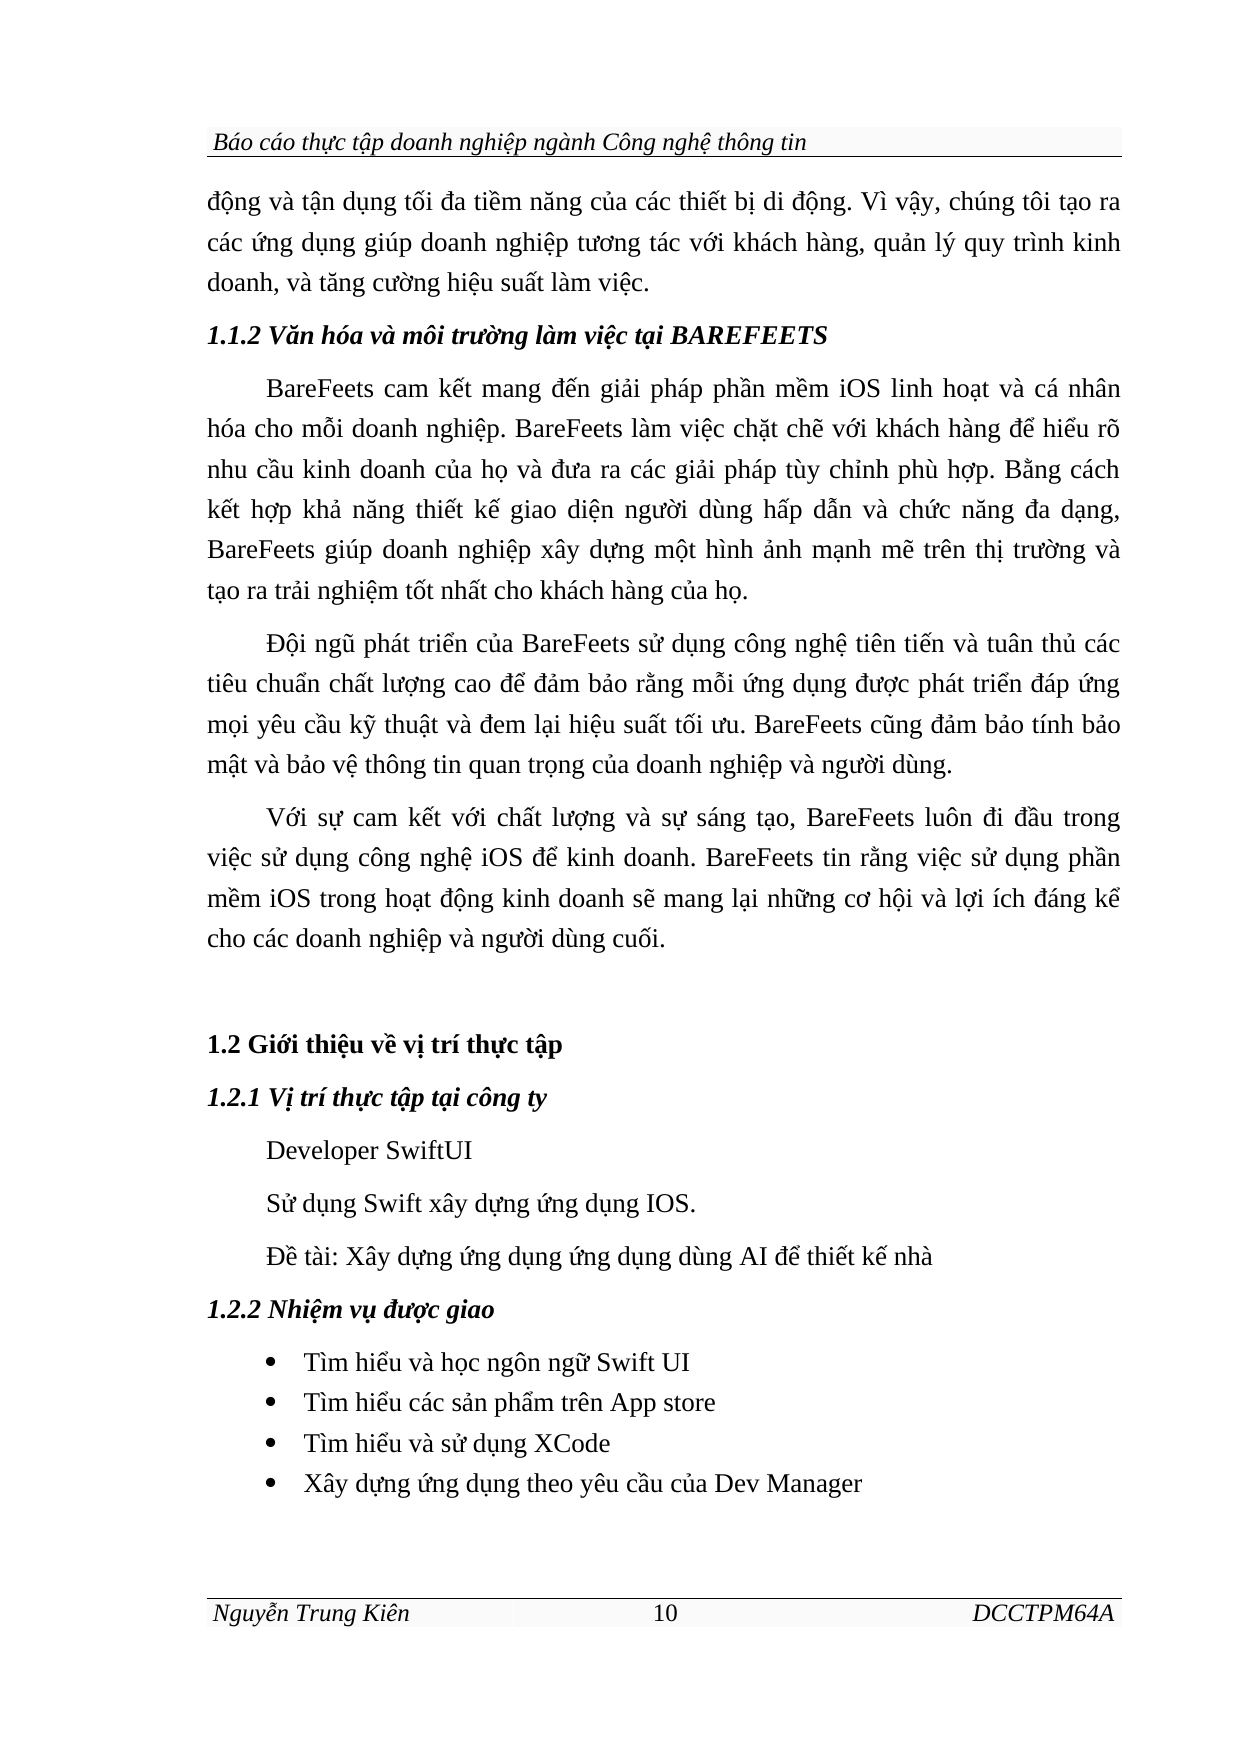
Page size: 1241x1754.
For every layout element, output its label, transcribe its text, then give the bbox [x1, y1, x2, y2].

subtitle Văn hóa và môi trường làm việc tại BAREFEETS [207, 319, 1122, 350]
text Đề tài: Xây dựng ứng dụng ứng dụng dùng AI để thiết kế nhà [207, 1240, 1122, 1271]
list Tìm hiểu các sản phẩm trên App store [266, 1386, 1122, 1418]
subtitle Nhiệm vụ được giao [207, 1293, 1122, 1324]
text Sử dụng Swift xây dựng ứng dụng IOS. [207, 1187, 1122, 1218]
text Với sự cam kết với chất lượng và sự sáng tạo, BareFeets luôn đi đầu trong việc sử dụng công nghệ iOS để kinh doanh. BareFeets tin rằng việc sử dụng phần mềm iOS trong hoạt động kinh doanh sẽ mang lại những cơ hội và lợi ích đáng kể cho các doanh nghiệp và người dùng cuối. [207, 801, 1122, 953]
list Tìm hiểu và học ngôn ngữ Swift UI [266, 1346, 1122, 1377]
list Tìm hiểu và sử dụng XCode [266, 1427, 1122, 1458]
subtitle Giới thiệu về vị trí thực tập [207, 1028, 1122, 1059]
text BareFeets cam kết mang đến giải pháp phần mềm iOS linh hoạt và cá nhân hóa cho mỗi doanh nghiệp. BareFeets làm việc chặt chẽ với khách hàng để hiểu rõ nhu cầu kinh doanh của họ và đưa ra các giải pháp tùy chỉnh phù hợp. Bằng cách kết hợp khả năng thiết kế giao diện người dùng hấp dẫn và chức năng đa dạng, BareFeets giúp doanh nghiệp xây dựng một hình ảnh mạnh mẽ trên thị trường và tạo ra trải nghiệm tốt nhất cho khách hàng của họ. [207, 372, 1122, 605]
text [207, 185, 1122, 297]
text Đội ngũ phát triển của BareFeets sử dụng công nghệ tiên tiến và tuân thủ các tiêu chuẩn chất lượng cao để đảm bảo rằng mỗi ứng dụng được phát triển đáp ứng mọi yêu cầu kỹ thuật và đem lại hiệu suất tối ưu. BareFeets cũng đảm bảo tính bảo mật và bảo vệ thông tin quan trọng của doanh nghiệp và người dùng. [207, 627, 1122, 779]
list Xây dựng ứng dụng theo yêu cầu của Dev Manager [266, 1468, 1122, 1499]
subtitle Vị trí thực tập tại công ty [207, 1081, 1122, 1112]
text Developer SwiftUI [207, 1134, 1122, 1165]
